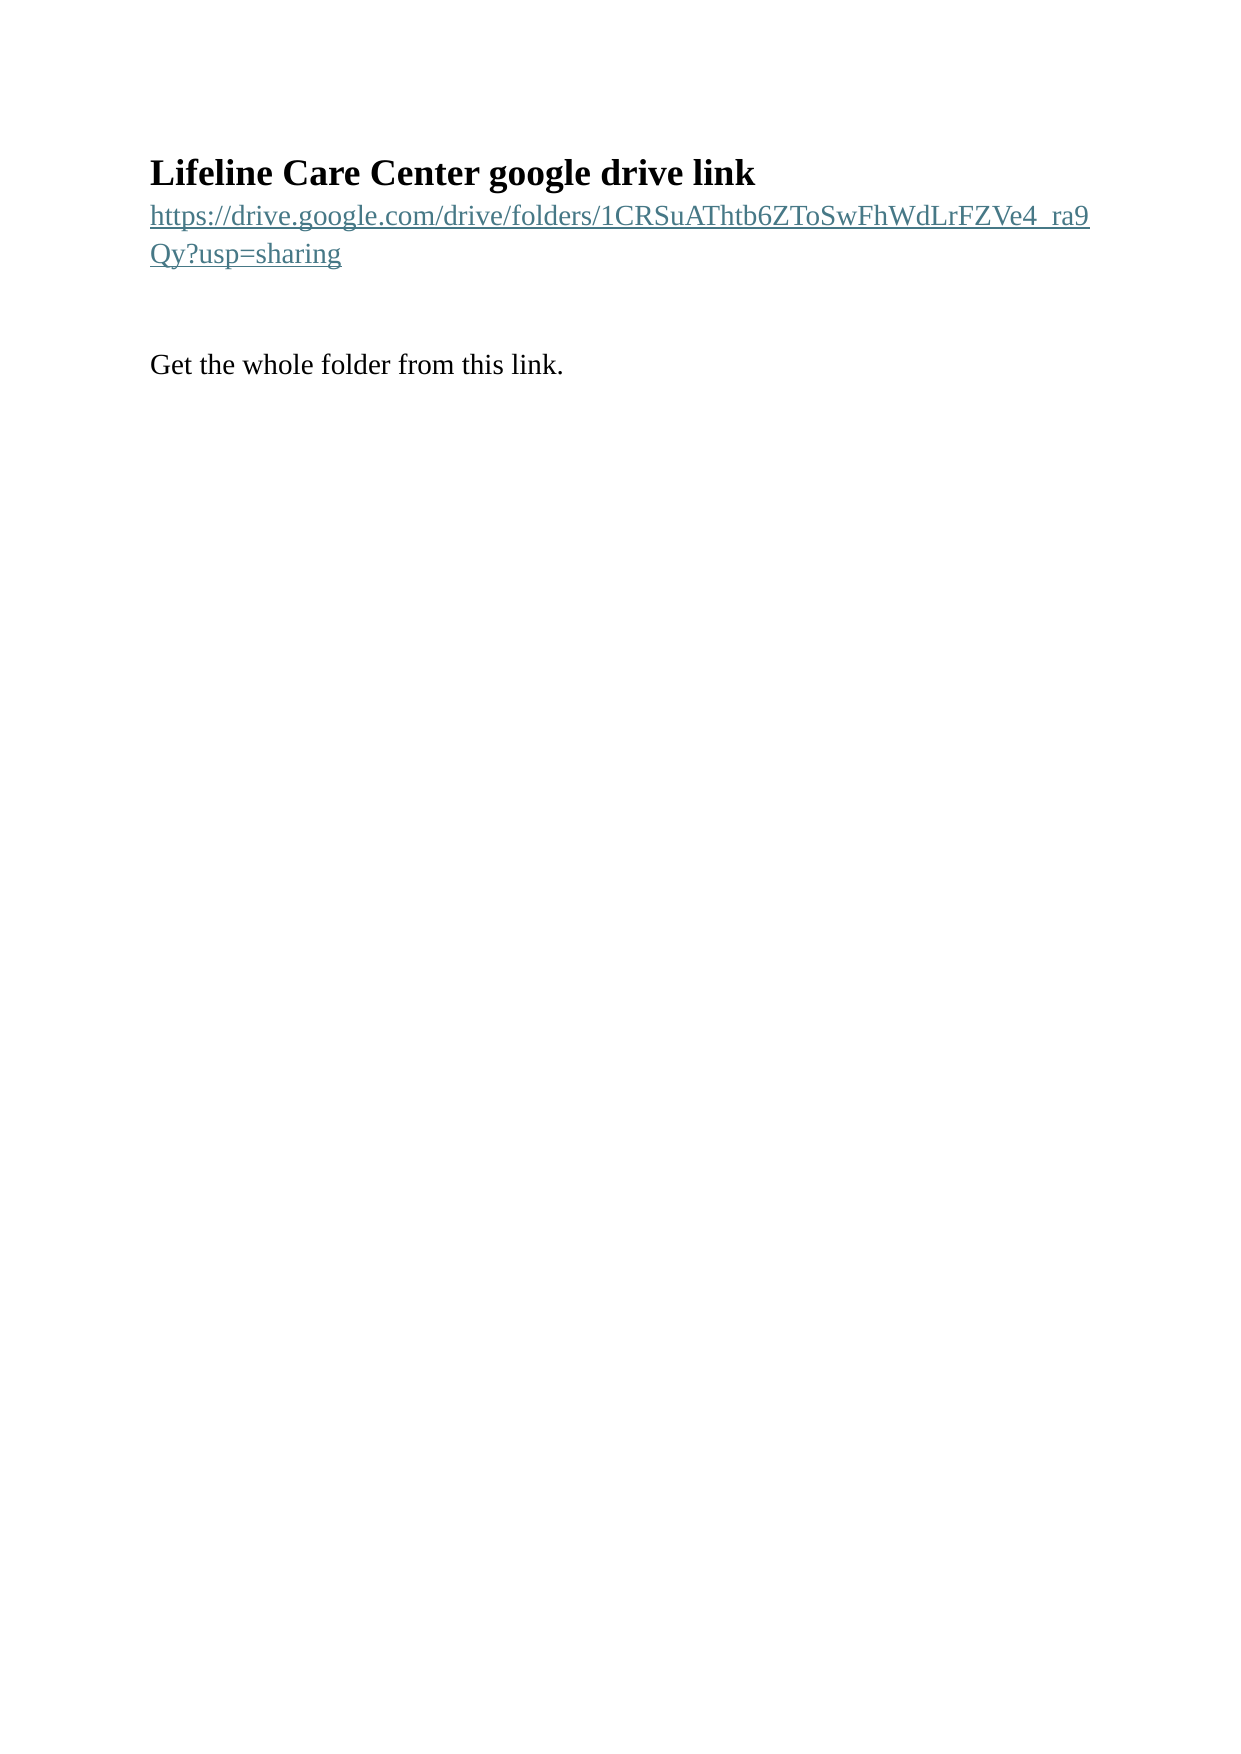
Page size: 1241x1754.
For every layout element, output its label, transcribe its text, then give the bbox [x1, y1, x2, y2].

text Get the whole folder from this link. [150, 347, 1090, 381]
text Lifeline Care Center google drive link https://drive.google.com/drive/folders/1CRSuAThtb6ZToSwFhWdLrFZVe4_ra9Qy?usp=sharing [150, 150, 1090, 227]
text Lifeline Care Center google drive link https://drive.google.com/drive/folders/1CRSuAThtb6ZToSwFhWdLrFZVe4_ra9Qy?usp=sharing [150, 229, 1090, 270]
